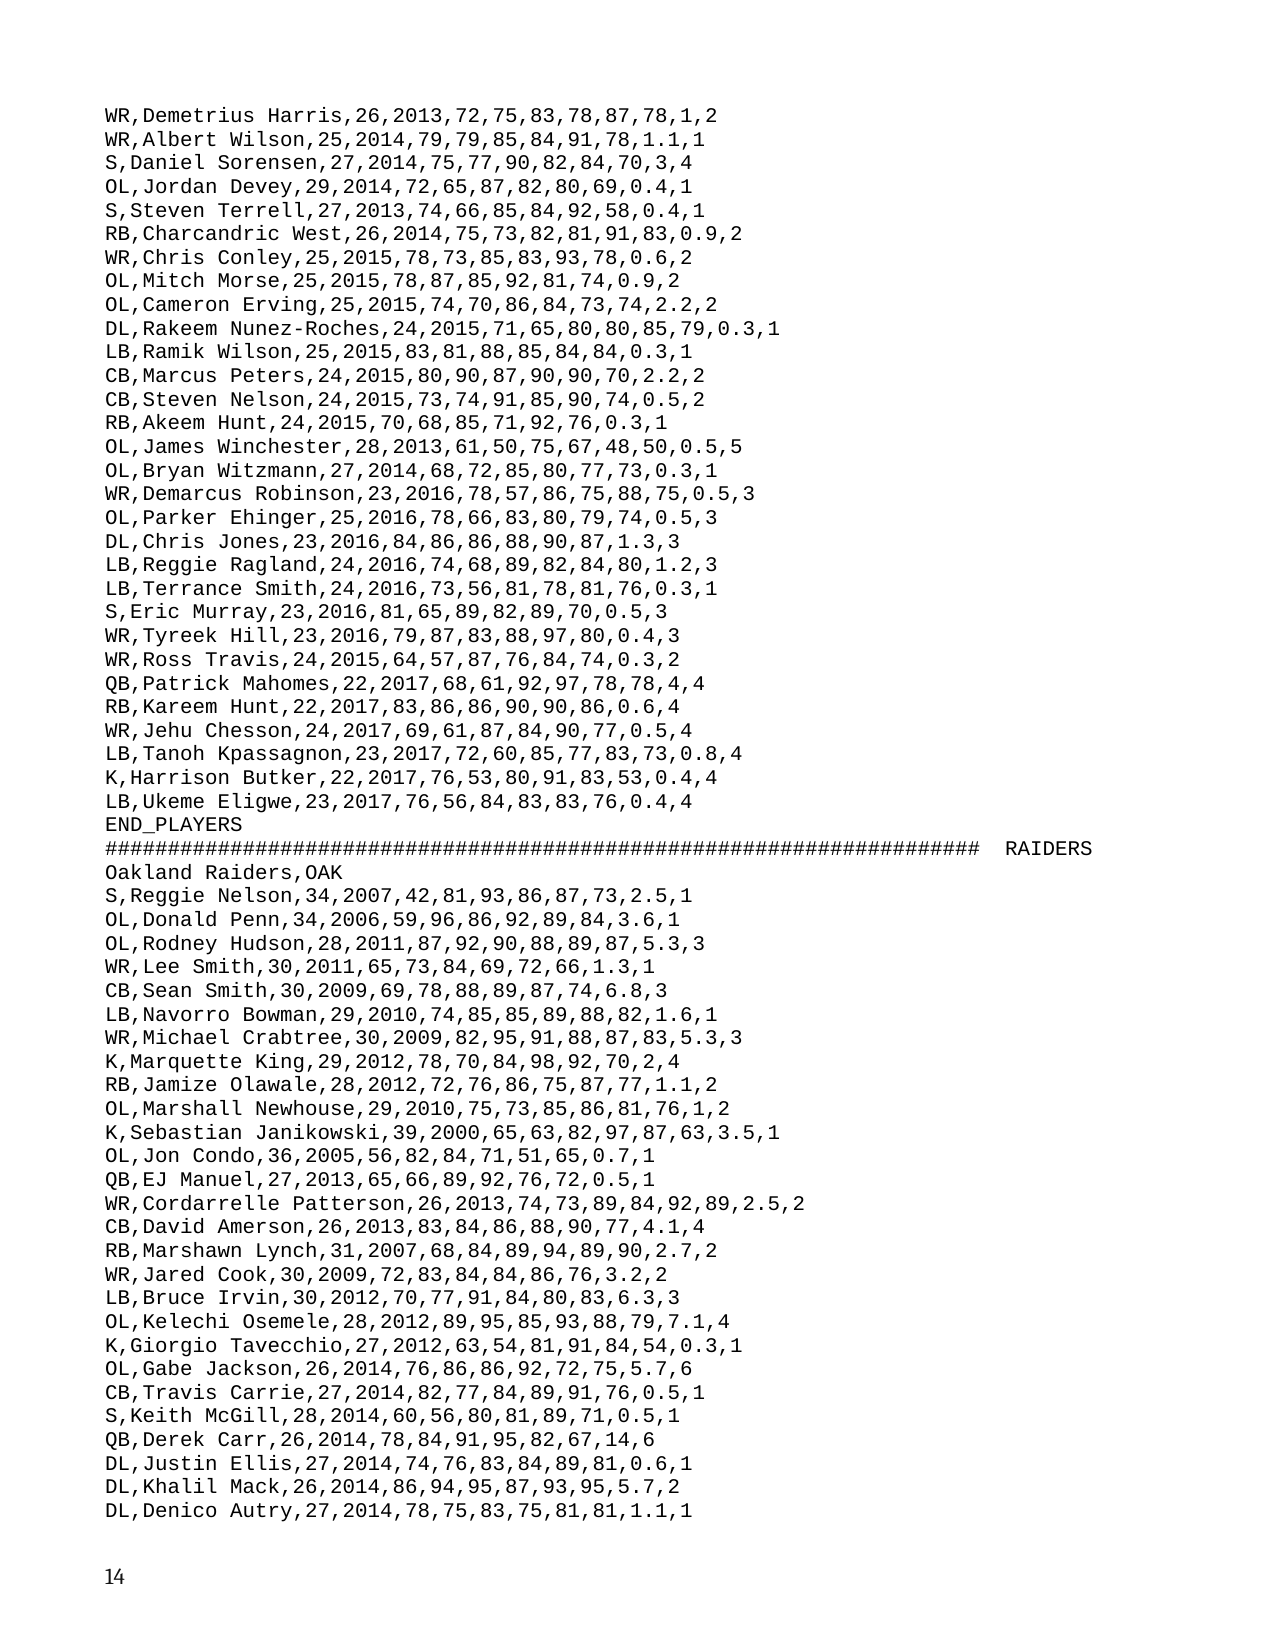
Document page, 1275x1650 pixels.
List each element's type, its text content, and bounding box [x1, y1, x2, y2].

text WR,Demetrius Harris,26,2013,72,75,83,78,87,78,1,2 [105, 105, 1170, 129]
text WR,Ross Travis,24,2015,64,57,87,76,84,74,0.3,2 [105, 649, 1170, 672]
text WR,Cordarrelle Patterson,26,2013,74,73,89,84,92,89,2.5,2 [105, 1193, 1170, 1216]
text DL,Denico Autry,27,2014,78,75,83,75,81,81,1.1,1 [105, 1500, 1170, 1524]
text S,Reggie Nelson,34,2007,42,81,93,86,87,73,2.5,1 [105, 885, 1170, 909]
text OL,Jon Condo,36,2005,56,82,84,71,51,65,0.7,1 [105, 1145, 1170, 1169]
text WR,Tyreek Hill,23,2016,79,87,83,88,97,80,0.4,3 [105, 625, 1170, 649]
text OL,Kelechi Osemele,28,2012,89,95,85,93,88,79,7.1,4 [105, 1311, 1170, 1334]
text OL,Jordan Devey,29,2014,72,65,87,82,80,69,0.4,1 [105, 176, 1170, 199]
text LB,Bruce Irvin,30,2012,70,77,91,84,80,83,6.3,3 [105, 1287, 1170, 1311]
text DL,Rakeem Nunez-Roches,24,2015,71,65,80,80,85,79,0.3,1 [105, 318, 1170, 341]
text WR,Jared Cook,30,2009,72,83,84,84,86,76,3.2,2 [105, 1264, 1170, 1287]
text RB,Jamize Olawale,28,2012,72,76,86,75,87,77,1.1,2 [105, 1074, 1170, 1098]
text CB,Marcus Peters,24,2015,80,90,87,90,90,70,2.2,2 [105, 365, 1170, 389]
text CB,Sean Smith,30,2009,69,78,88,89,87,74,6.8,3 [105, 980, 1170, 1003]
text OL,Marshall Newhouse,29,2010,75,73,85,86,81,76,1,2 [105, 1098, 1170, 1122]
text K,Giorgio Tavecchio,27,2012,63,54,81,91,84,54,0.3,1 [105, 1334, 1170, 1358]
text END_PLAYERS [105, 814, 1170, 838]
text OL,Donald Penn,34,2006,59,96,86,92,89,84,3.6,1 [105, 909, 1170, 933]
text CB,Travis Carrie,27,2014,82,77,84,89,91,76,0.5,1 [105, 1382, 1170, 1406]
text RB,Marshawn Lynch,31,2007,68,84,89,94,89,90,2.7,2 [105, 1240, 1170, 1264]
text WR,Demarcus Robinson,23,2016,78,57,86,75,88,75,0.5,3 [105, 483, 1170, 507]
text OL,Cameron Erving,25,2015,74,70,86,84,73,74,2.2,2 [105, 294, 1170, 318]
text WR,Albert Wilson,25,2014,79,79,85,84,91,78,1.1,1 [105, 129, 1170, 152]
text WR,Michael Crabtree,30,2009,82,95,91,88,87,83,5.3,3 [105, 1027, 1170, 1051]
text WR,Jehu Chesson,24,2017,69,61,87,84,90,77,0.5,4 [105, 720, 1170, 743]
text OL,Bryan Witzmann,27,2014,68,72,85,80,77,73,0.3,1 [105, 460, 1170, 483]
text S,Eric Murray,23,2016,81,65,89,82,89,70,0.5,3 [105, 602, 1170, 625]
text DL,Khalil Mack,26,2014,86,94,95,87,93,95,5.7,2 [105, 1476, 1170, 1500]
text K,Harrison Butker,22,2017,76,53,80,91,83,53,0.4,4 [105, 767, 1170, 791]
text S,Steven Terrell,27,2013,74,66,85,84,92,58,0.4,1 [105, 199, 1170, 223]
text LB,Tanoh Kpassagnon,23,2017,72,60,85,77,83,73,0.8,4 [105, 743, 1170, 767]
text OL,Rodney Hudson,28,2011,87,92,90,88,89,87,5.3,3 [105, 933, 1170, 956]
text DL,Justin Ellis,27,2014,74,76,83,84,89,81,0.6,1 [105, 1453, 1170, 1476]
text RB,Charcandric West,26,2014,75,73,82,81,91,83,0.9,2 [105, 223, 1170, 247]
text RB,Akeem Hunt,24,2015,70,68,85,71,92,76,0.3,1 [105, 412, 1170, 436]
text S,Daniel Sorensen,27,2014,75,77,90,82,84,70,3,4 [105, 152, 1170, 176]
text CB,David Amerson,26,2013,83,84,86,88,90,77,4.1,4 [105, 1216, 1170, 1240]
text LB,Reggie Ragland,24,2016,74,68,89,82,84,80,1.2,3 [105, 554, 1170, 578]
text LB,Terrance Smith,24,2016,73,56,81,78,81,76,0.3,1 [105, 578, 1170, 602]
text QB,EJ Manuel,27,2013,65,66,89,92,76,72,0.5,1 [105, 1169, 1170, 1193]
text OL,Gabe Jackson,26,2014,76,86,86,92,72,75,5.7,6 [105, 1358, 1170, 1382]
text WR,Chris Conley,25,2015,78,73,85,83,93,78,0.6,2 [105, 247, 1170, 271]
text S,Keith McGill,28,2014,60,56,80,81,89,71,0.5,1 [105, 1406, 1170, 1429]
text Oakland Raiders,OAK [105, 862, 1170, 885]
text DL,Chris Jones,23,2016,84,86,86,88,90,87,1.3,3 [105, 531, 1170, 554]
text K,Marquette King,29,2012,78,70,84,98,92,70,2,4 [105, 1051, 1170, 1074]
text OL,James Winchester,28,2013,61,50,75,67,48,50,0.5,5 [105, 436, 1170, 460]
text ###################################################################### RAIDERS [105, 838, 1170, 862]
text QB,Derek Carr,26,2014,78,84,91,95,82,67,14,6 [105, 1429, 1170, 1453]
text OL,Mitch Morse,25,2015,78,87,85,92,81,74,0.9,2 [105, 271, 1170, 294]
text WR,Lee Smith,30,2011,65,73,84,69,72,66,1.3,1 [105, 956, 1170, 980]
text CB,Steven Nelson,24,2015,73,74,91,85,90,74,0.5,2 [105, 389, 1170, 412]
text RB,Kareem Hunt,22,2017,83,86,86,90,90,86,0.6,4 [105, 696, 1170, 720]
text K,Sebastian Janikowski,39,2000,65,63,82,97,87,63,3.5,1 [105, 1122, 1170, 1145]
text LB,Ukeme Eligwe,23,2017,76,56,84,83,83,76,0.4,4 [105, 791, 1170, 814]
text LB,Navorro Bowman,29,2010,74,85,85,89,88,82,1.6,1 [105, 1003, 1170, 1027]
text QB,Patrick Mahomes,22,2017,68,61,92,97,78,78,4,4 [105, 672, 1170, 696]
text LB,Ramik Wilson,25,2015,83,81,88,85,84,84,0.3,1 [105, 341, 1170, 365]
text OL,Parker Ehinger,25,2016,78,66,83,80,79,74,0.5,3 [105, 507, 1170, 531]
